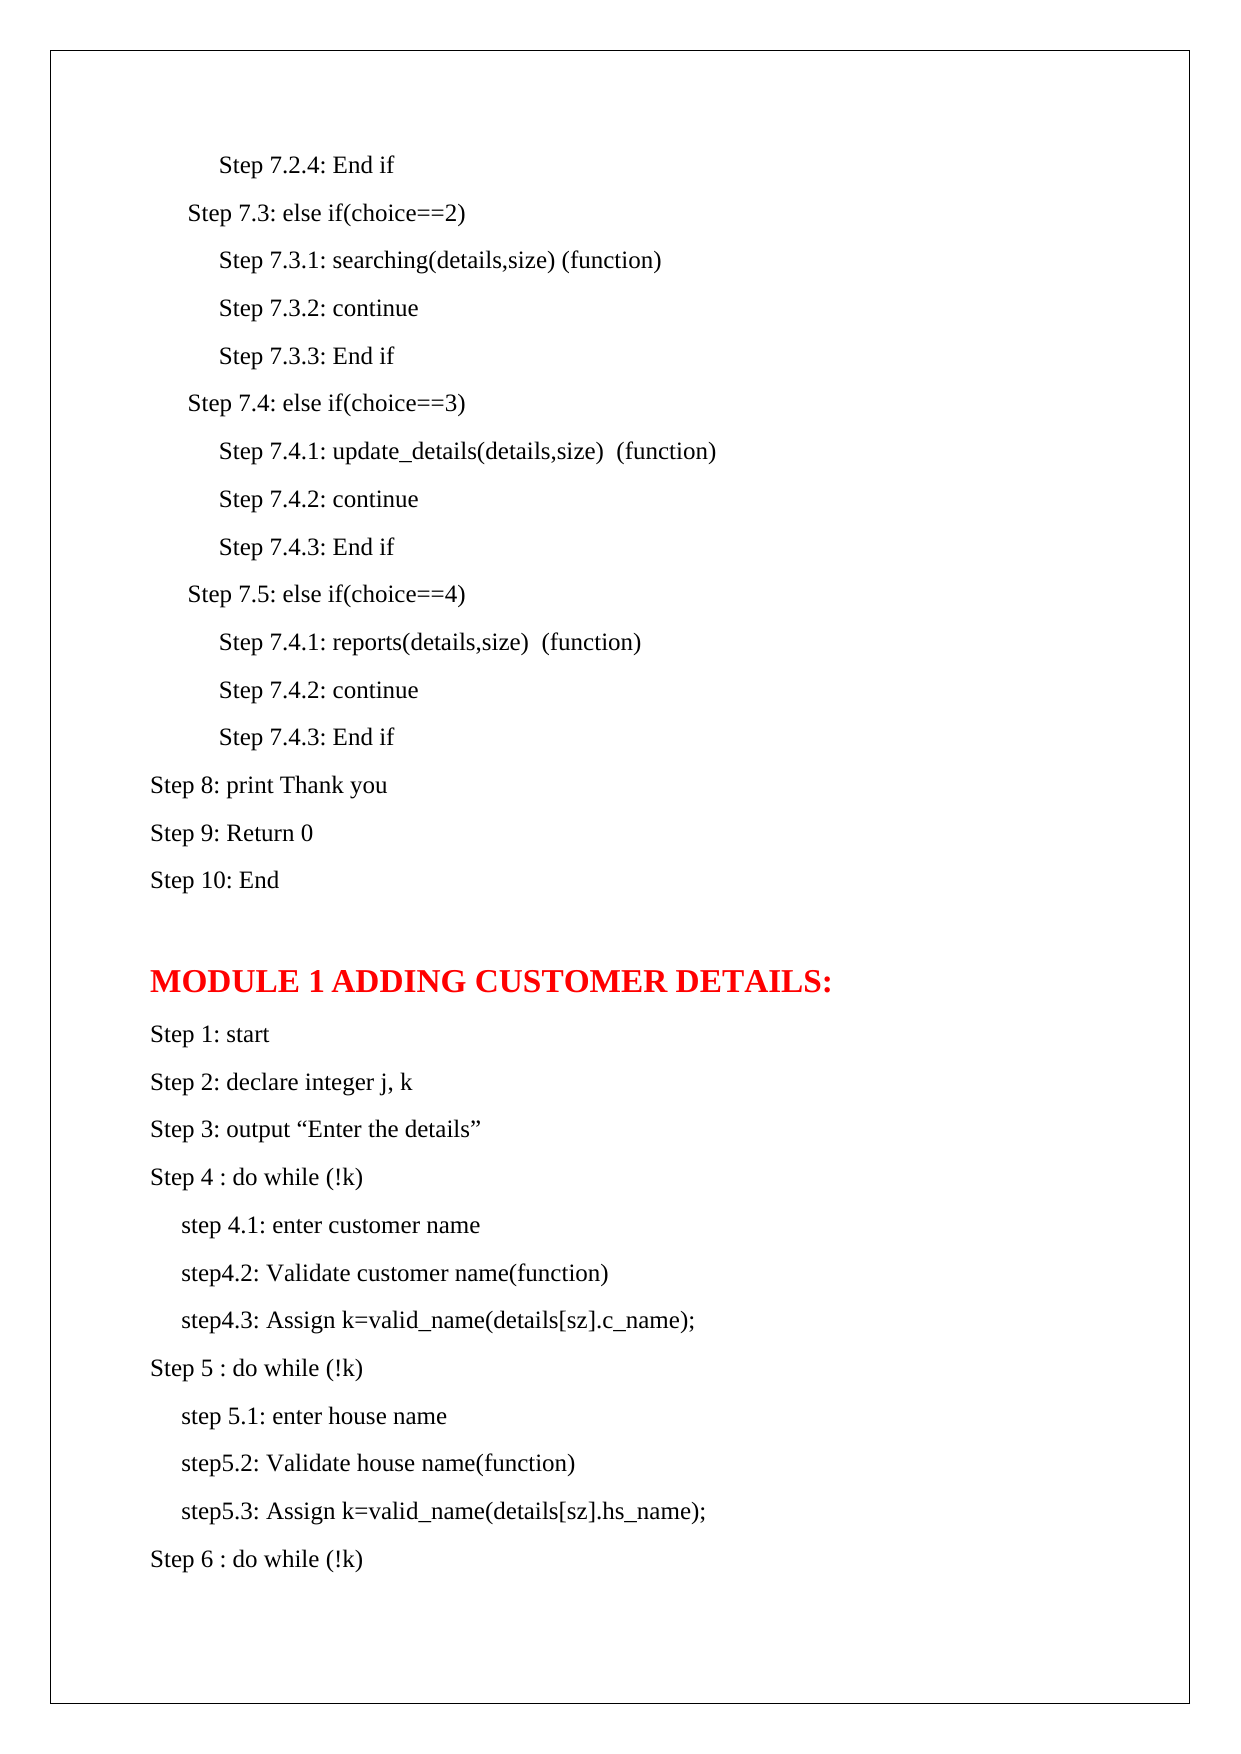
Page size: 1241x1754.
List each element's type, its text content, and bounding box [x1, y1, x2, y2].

text Step 7.3: else if(choice==2) [150, 198, 1090, 226]
text step4.2: Validate customer name(function) [150, 1258, 1090, 1286]
text Step 6 : do while (!k) [150, 1544, 1090, 1573]
text Step 7.4.2: continue [150, 484, 1090, 513]
text Step 7.3.3: End if [150, 341, 1090, 369]
text Step 1: start [150, 1019, 1090, 1048]
text Step 7.4.1: reports(details,size) (function) [150, 627, 1090, 656]
text step 4.1: enter customer name [150, 1210, 1090, 1239]
text Step 7.2.4: End if [150, 150, 1090, 179]
text step5.2: Validate house name(function) [150, 1448, 1090, 1477]
text MODULE 1 ADDING CUSTOMER DETAILS: [150, 961, 1090, 999]
text Step 2: declare integer j, k [150, 1067, 1090, 1096]
text Step 7.5: else if(choice==4) [150, 579, 1090, 608]
text Step 7.4: else if(choice==3) [150, 388, 1090, 417]
text Step 10: End [150, 866, 1090, 894]
text step4.3: Assign k=valid_name(details[sz].c_name); [150, 1305, 1090, 1334]
text step 5.1: enter house name [150, 1401, 1090, 1429]
text Step 7.3.2: continue [150, 293, 1090, 322]
text Step 7.4.1: update_details(details,size) (function) [150, 436, 1090, 465]
text Step 5 : do while (!k) [150, 1353, 1090, 1382]
text Step 3: output “Enter the details” [150, 1114, 1090, 1143]
text Step 4 : do while (!k) [150, 1162, 1090, 1191]
text Step 8: print Thank you [150, 770, 1090, 799]
text Step 7.4.3: End if [150, 722, 1090, 751]
text Step 7.4.2: continue [150, 675, 1090, 703]
text Step 9: Return 0 [150, 818, 1090, 847]
text Step 7.4.3: End if [150, 532, 1090, 560]
text Step 7.3.1: searching(details,size) (function) [150, 245, 1090, 274]
text step5.3: Assign k=valid_name(details[sz].hs_name); [150, 1496, 1090, 1525]
